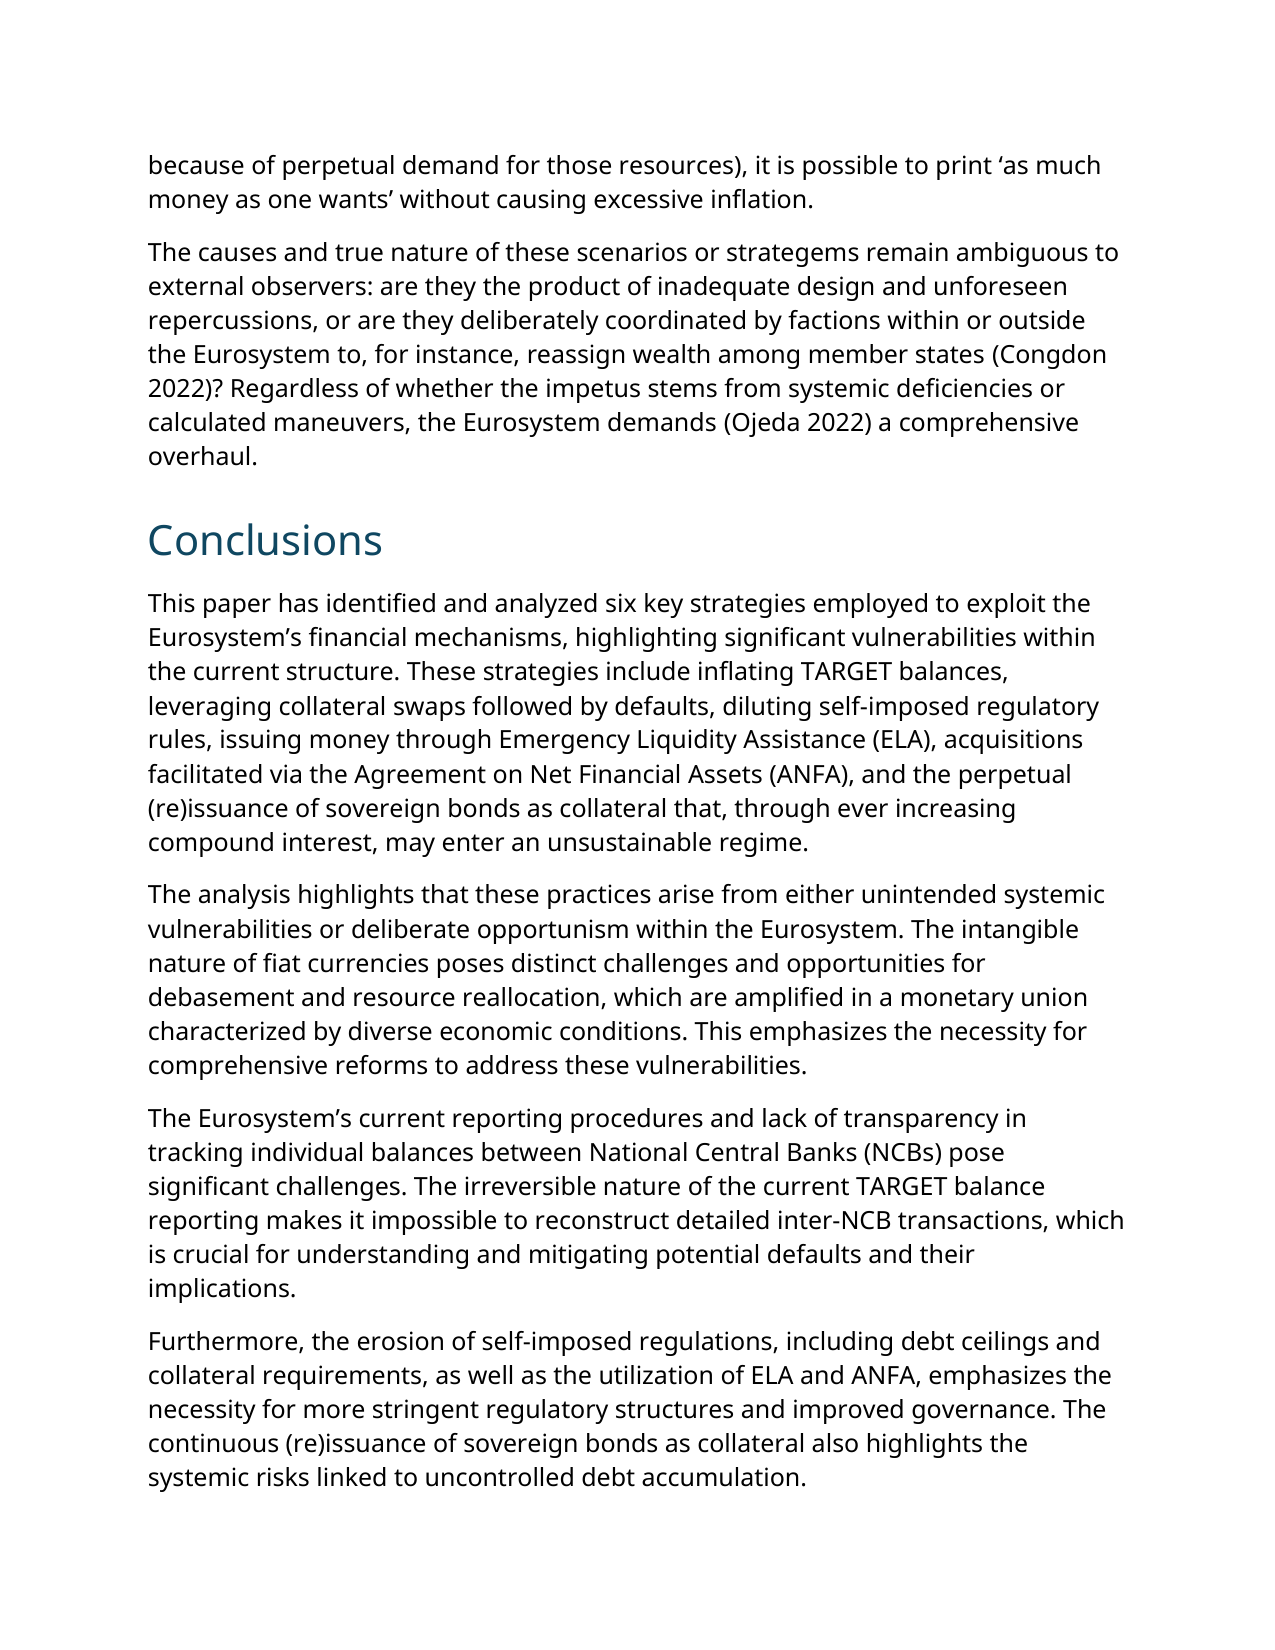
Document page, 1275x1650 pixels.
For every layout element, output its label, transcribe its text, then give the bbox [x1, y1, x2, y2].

text This paper has identified and analyzed six key strategies employed to exploit the Eurosystem’s financial mechanisms, highlighting significant vulnerabilities within the current structure. These strategies include inflating TARGET balances, leveraging collateral swaps followed by defaults, diluting self-imposed regulatory rules, issuing money through Emergency Liquidity Assistance (ELA), acquisitions facilitated via the Agreement on Net Financial Assets (ANFA), and the perpetual (re)issuance of sovereign bonds as collateral that, through ever increasing compound interest, may enter an unsustainable regime. [148, 586, 1127, 858]
text The Eurosystem’s current reporting procedures and lack of transparency in tracking individual balances between National Central Banks (NCBs) pose significant challenges. The irreversible nature of the current TARGET balance reporting makes it impossible to reconstruct detailed inter-NCB transactions, which is crucial for understanding and mitigating potential defaults and their implications. [148, 1100, 1127, 1305]
subtitle Conclusions [148, 510, 1127, 567]
text The causes and true nature of these scenarios or strategems remain ambiguous to external observers: are they the product of inadequate design and unforeseen repercussions, or are they deliberately coordinated by factions within or outside the Eurosystem to, for instance, reassign wealth among member states (Congdon 2022)? Regardless of whether the impetus stems from systemic deficiencies or calculated maneuvers, the Eurosystem demands (Ojeda 2022) a comprehensive overhaul. [148, 234, 1127, 473]
text The analysis highlights that these practices arise from either unintended systemic vulnerabilities or deliberate opportunism within the Eurosystem. The intangible nature of fiat currencies poses distinct challenges and opportunities for debasement and resource reallocation, which are amplified in a monetary union characterized by diverse economic conditions. This emphasizes the necessity for comprehensive reforms to address these vulnerabilities. [148, 877, 1127, 1082]
text Furthermore, the erosion of self-imposed regulations, including debt ceilings and collateral requirements, as well as the utilization of ELA and ANFA, emphasizes the necessity for more stringent regulatory structures and improved governance. The continuous (re)issuance of sovereign bonds as collateral also highlights the systemic risks linked to uncontrolled debt accumulation. [148, 1323, 1127, 1494]
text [148, 148, 1127, 216]
